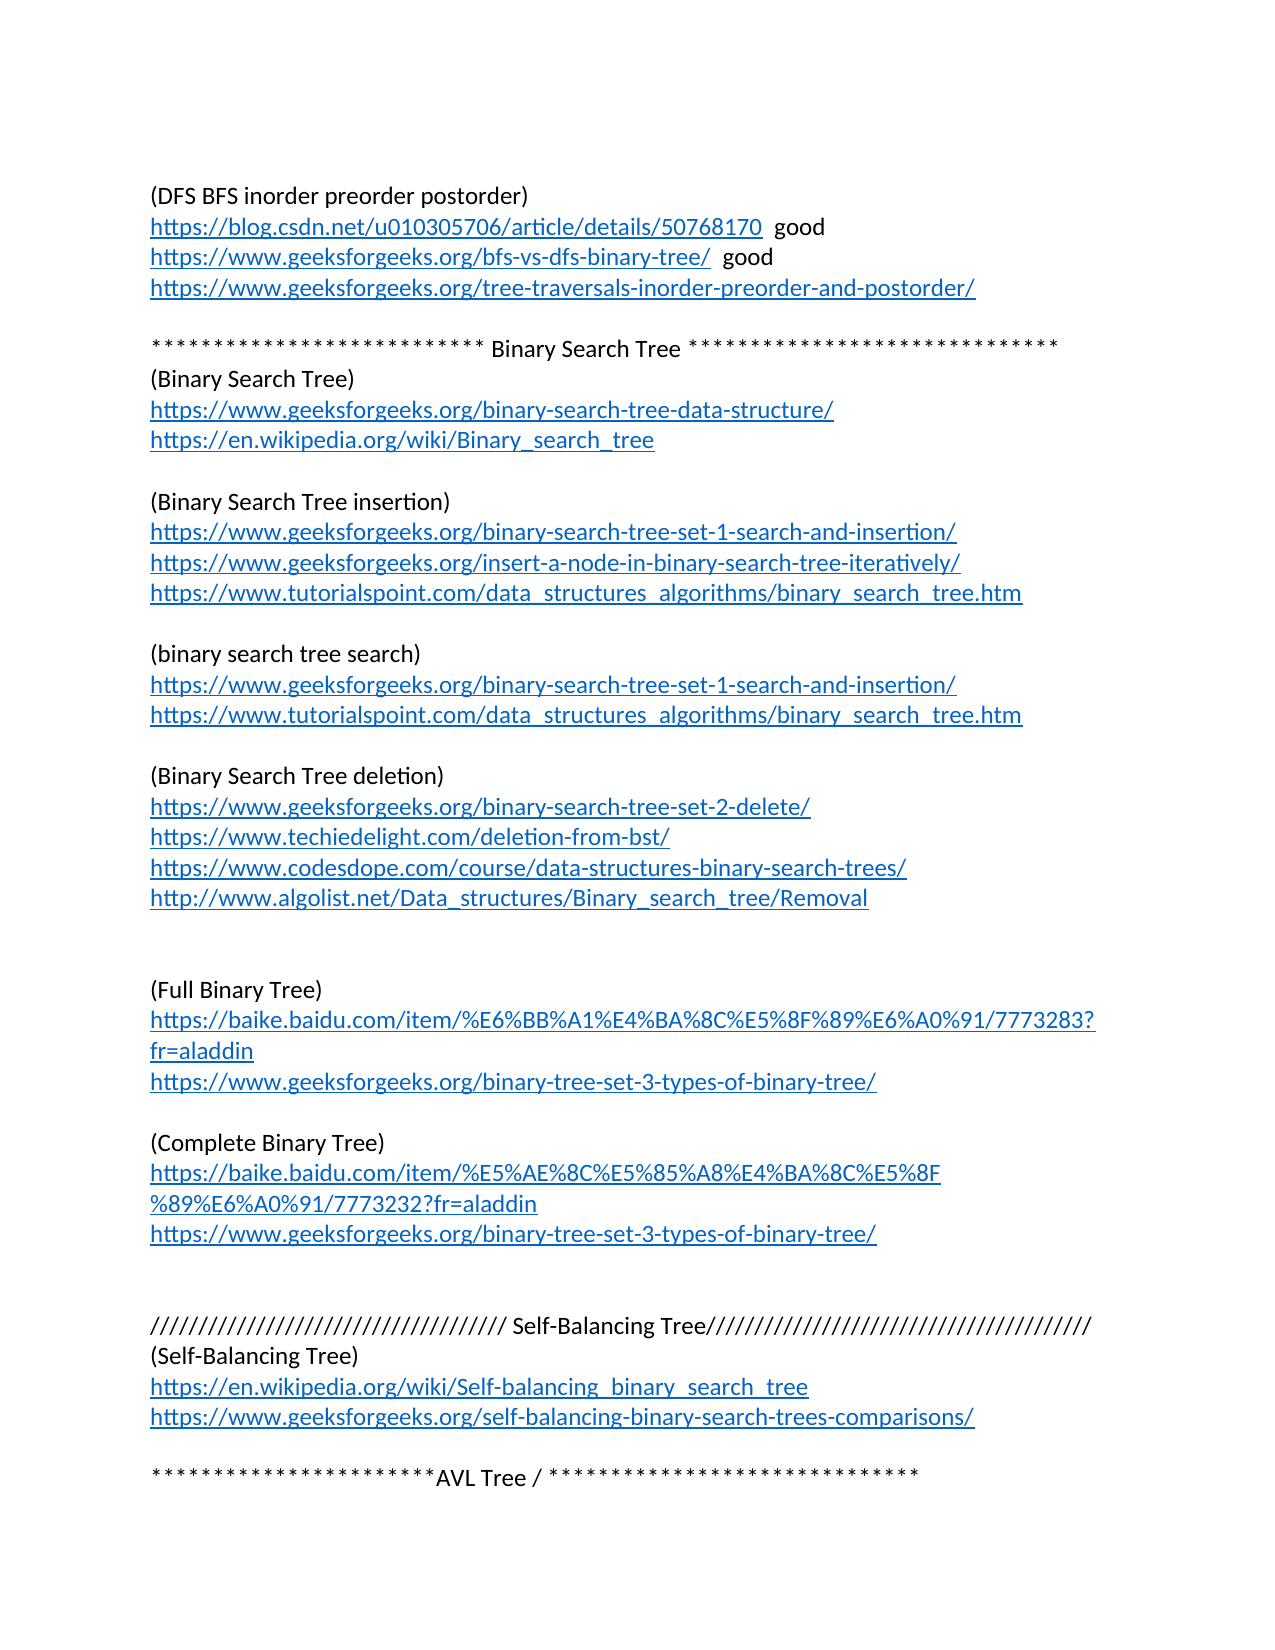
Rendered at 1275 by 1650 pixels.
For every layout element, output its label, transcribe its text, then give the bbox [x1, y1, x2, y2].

text https://blog.csdn.net/u010305706/article/details/50768170 good [150, 211, 1125, 242]
text (Full Binary Tree) [150, 974, 1125, 1004]
text https://en.wikipedia.org/wiki/Self-balancing_binary_search_tree [150, 1371, 1125, 1401]
text https://www.tutorialspoint.com/data_structures_algorithms/binary_search_tree.htm [150, 699, 1125, 730]
text https://www.geeksforgeeks.org/binary-tree-set-3-types-of-binary-tree/ [150, 1218, 1125, 1249]
text https://www.techiedelight.com/deletion-from-bst/ [150, 821, 1125, 852]
text https://www.tutorialspoint.com/data_structures_algorithms/binary_search_tree.htm [150, 577, 1125, 608]
text https://www.geeksforgeeks.org/binary-search-tree-set-1-search-and-insertion/ [150, 669, 1125, 699]
text https://www.geeksforgeeks.org/self-balancing-binary-search-trees-comparisons/ [150, 1401, 1125, 1432]
text (Binary Search Tree) [150, 364, 1125, 394]
text (Complete Binary Tree) [150, 1127, 1125, 1157]
text http://www.algolist.net/Data_structures/Binary_search_tree/Removal [150, 882, 1125, 913]
text https://baike.baidu.com/item/%E6%BB%A1%E4%BA%8C%E5%8F%89%E6%A0%91/7773283?fr=aladdin [150, 1004, 1125, 1066]
text https://www.codesdope.com/course/data-structures-binary-search-trees/ [150, 852, 1125, 882]
text https://www.geeksforgeeks.org/insert-a-node-in-binary-search-tree-iteratively/ [150, 547, 1125, 577]
text https://baike.baidu.com/item/%E5%AE%8C%E5%85%A8%E4%BA%8C%E5%8F%89%E6%A0%91/7773232?fr=aladdin [150, 1157, 1125, 1218]
text ///////////////////////////////////// Self-Balancing Tree//////////////////////////////////////// [150, 1310, 1125, 1340]
text https://www.geeksforgeeks.org/binary-search-tree-set-1-search-and-insertion/ [150, 516, 1125, 547]
text (Binary Search Tree insertion) [150, 486, 1125, 516]
text https://www.geeksforgeeks.org/binary-search-tree-set-2-delete/ [150, 791, 1125, 821]
text https://en.wikipedia.org/wiki/Binary_search_tree [150, 425, 1125, 455]
text https://www.geeksforgeeks.org/binary-tree-set-3-types-of-binary-tree/ [150, 1066, 1125, 1096]
text (Binary Search Tree deletion) [150, 760, 1125, 791]
text https://www.geeksforgeeks.org/bfs-vs-dfs-binary-tree/ good [150, 242, 1125, 272]
text ***********************AVL Tree / ****************************** [150, 1462, 1125, 1493]
text (DFS BFS inorder preorder postorder) [150, 181, 1125, 211]
text (Self-Balancing Tree) [150, 1340, 1125, 1371]
text https://www.geeksforgeeks.org/binary-search-tree-data-structure/ [150, 394, 1125, 425]
text https://www.geeksforgeeks.org/tree-traversals-inorder-preorder-and-postorder/ [150, 272, 1125, 303]
text *************************** Binary Search Tree ****************************** [150, 333, 1125, 364]
text (binary search tree search) [150, 638, 1125, 669]
